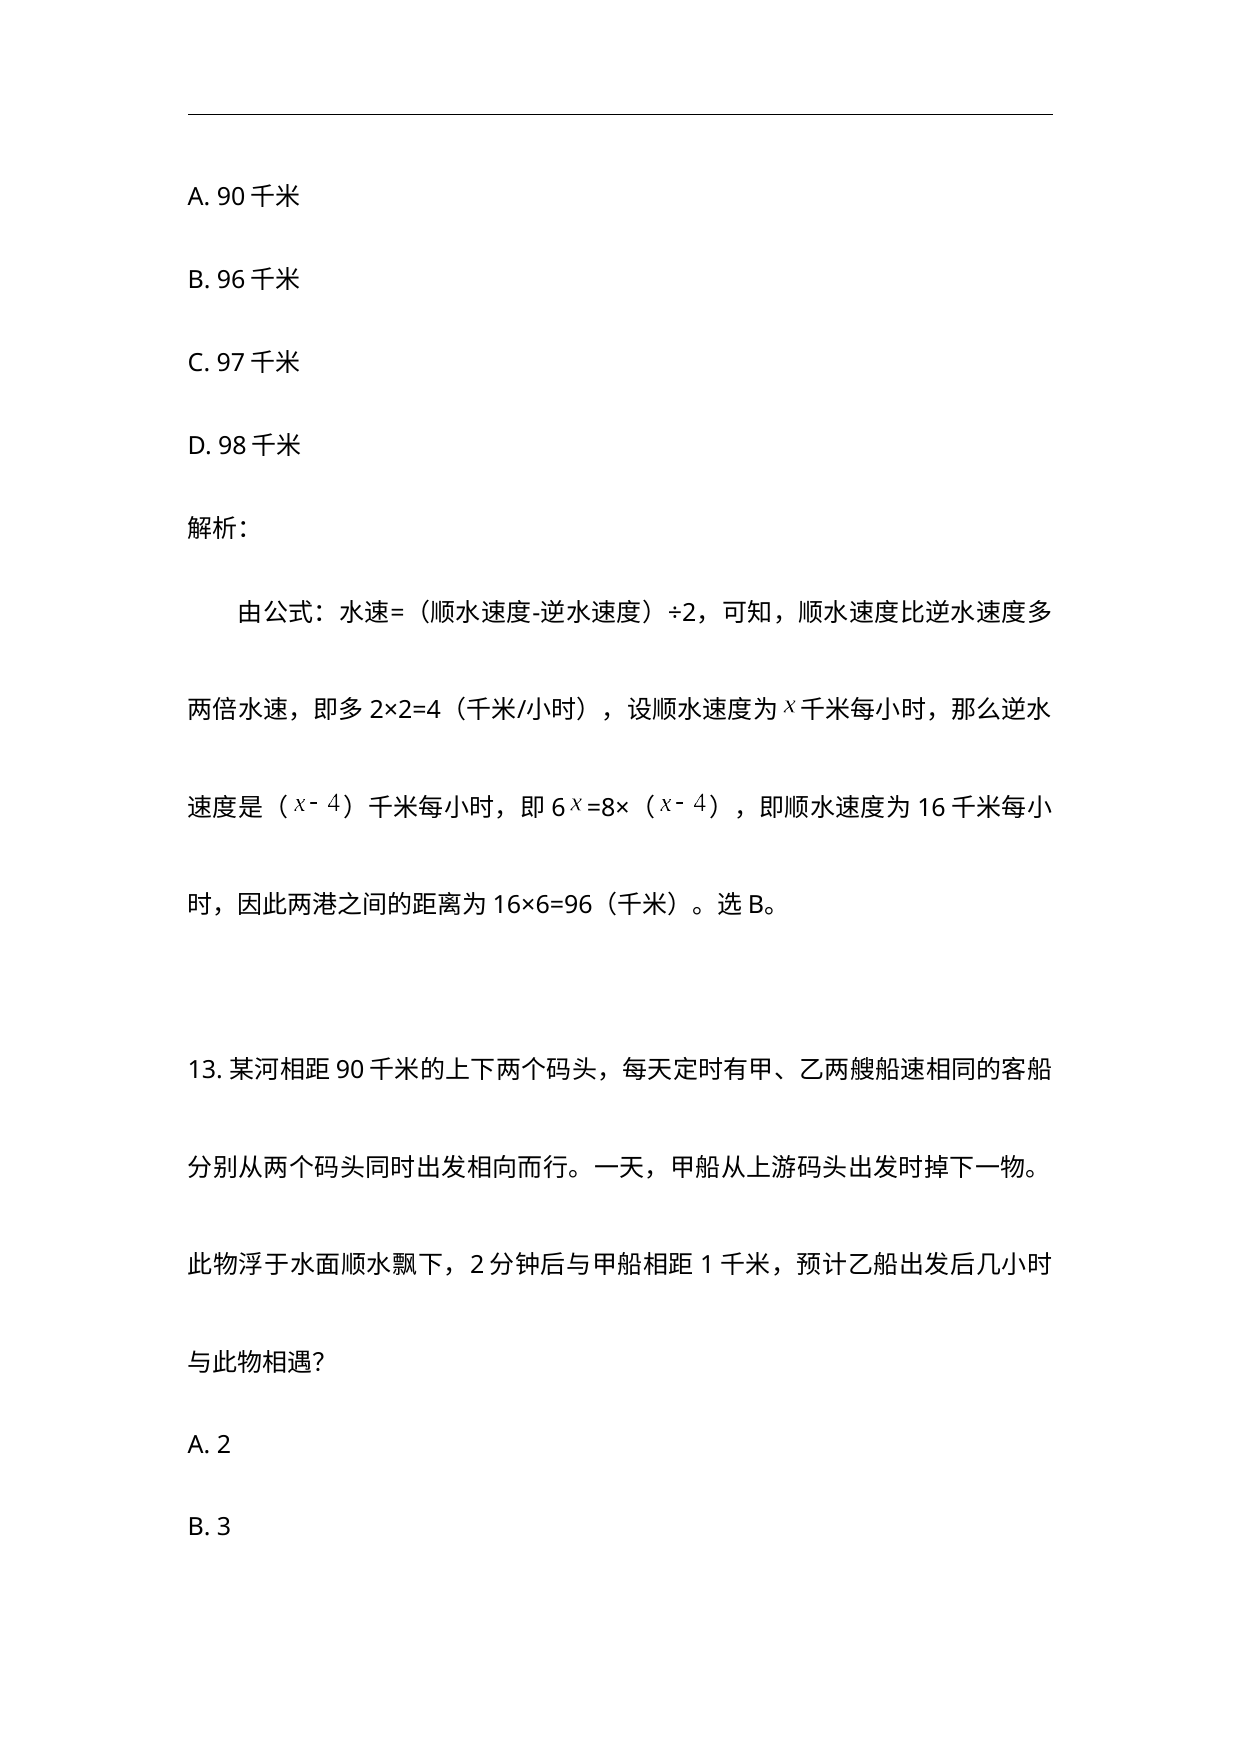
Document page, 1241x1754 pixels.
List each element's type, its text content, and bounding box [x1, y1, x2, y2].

text B. 96千米 [187, 245, 1053, 310]
text A. 90千米 [187, 162, 1053, 227]
list 某河相距90千米的上下两个码头，每天定时有甲、乙两艘船速相同的客船分别从两个码头同时出发相向而行。一天，甲船从上游码头出发时掉下一物。此物浮于水面顺水飘下，2分钟后与甲船相距1千米，预计乙船出发后几小时与此物相遇？ [187, 1035, 1053, 1393]
text 解析： [187, 494, 1053, 559]
text A. 2 [187, 1411, 1053, 1476]
text 由公式：水速=（顺水速度-逆水速度）÷2，可知，顺水速度比逆水速度多两倍水速，即多2×2=4（千米/小时），设顺水速度为千米每小时，那么逆水速度是（）千米每小时，即6=8×（），即顺水速度为16千米每小时，因此两港之间的距离为16×6=96（千米）。选B。 [187, 578, 1053, 935]
text C. 97千米 [187, 328, 1053, 393]
text D. 98千米 [187, 411, 1053, 476]
text B. 3 [187, 1493, 1053, 1558]
